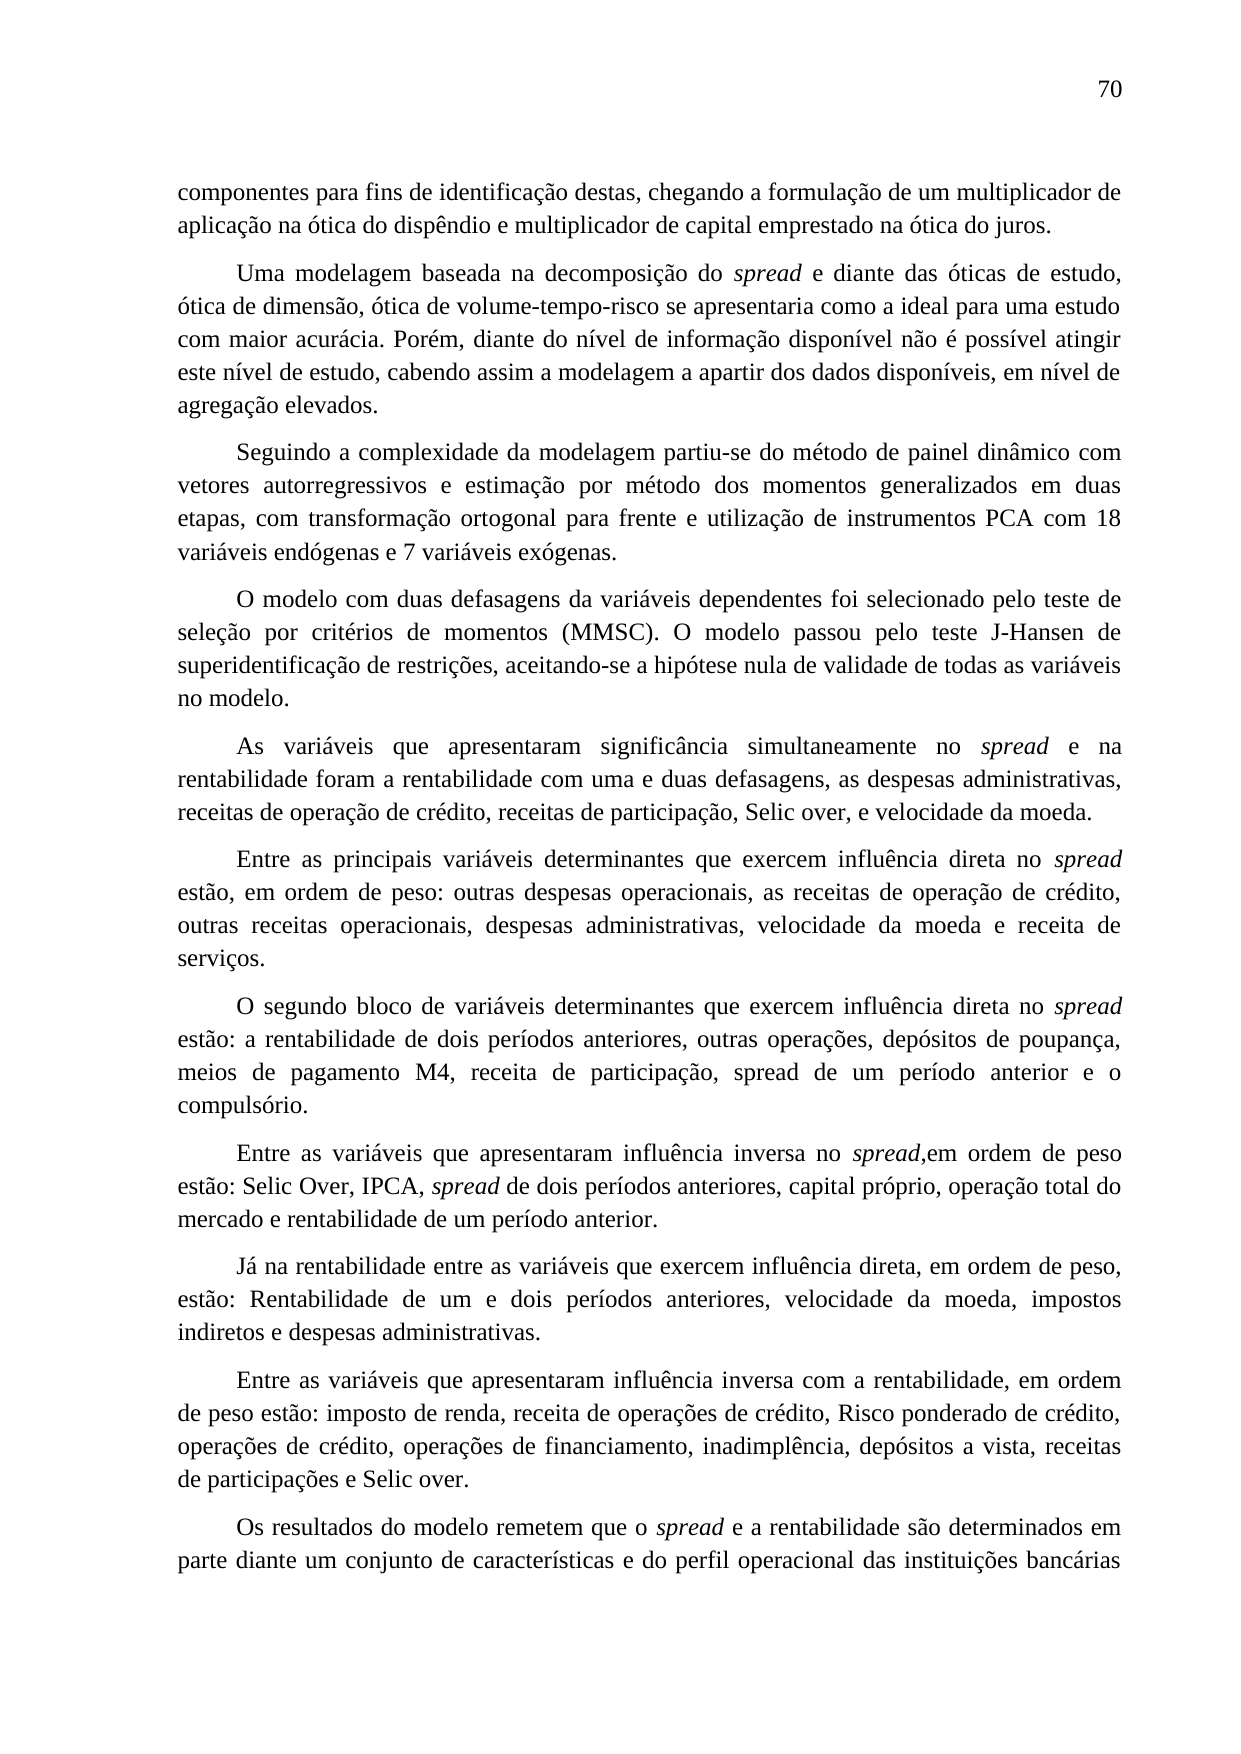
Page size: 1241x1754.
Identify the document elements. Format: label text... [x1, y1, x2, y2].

text Entre as principais variáveis determinantes que exercem influência direta no spread estão, em ordem de peso: outras despesas operacionais, as receitas de operação de crédito, outras receitas operacionais, despesas administrativas, velocidade da moeda e receita de serviços. [177, 844, 1122, 972]
text Já na rentabilidade entre as variáveis que exercem influência direta, em ordem de peso, estão: Rentabilidade de um e dois períodos anteriores, velocidade da moeda, impostos indiretos e despesas administrativas. [177, 1251, 1122, 1346]
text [177, 177, 1122, 239]
text Uma modelagem baseada na decomposição do spread e diante das óticas de estudo, ótica de dimensão, ótica de volume-tempo-risco se apresentaria como a ideal para uma estudo com maior acurácia. Porém, diante do nível de informação disponível não é possível atingir este nível de estudo, cabendo assim a modelagem a apartir dos dados disponíveis, em nível de agregação elevados. [177, 258, 1122, 419]
text Seguindo a complexidade da modelagem partiu-se do método de painel dinâmico com vetores autorregressivos e estimação por método dos momentos generalizados em duas etapas, com transformação ortogonal para frente e utilização de instrumentos PCA com 18 variáveis endógenas e 7 variáveis exógenas. [177, 437, 1122, 565]
text As variáveis que apresentaram significância simultaneamente no spread e na rentabilidade foram a rentabilidade com uma e duas defasagens, as despesas administrativas, receitas de operação de crédito, receitas de participação, Selic over, e velocidade da moeda. [177, 731, 1122, 826]
text O segundo bloco de variáveis determinantes que exercem influência direta no spread estão: a rentabilidade de dois períodos anteriores, outras operações, depósitos de poupança, meios de pagamento M4, receita de participação, spread de um período anterior e o compulsório. [177, 991, 1122, 1119]
text Entre as variáveis que apresentaram influência inversa com a rentabilidade, em ordem de peso estão: imposto de renda, receita de operações de crédito, Risco ponderado de crédito, operações de crédito, operações de financiamento, inadimplência, depósitos a vista, receitas de participações e Selic over. [177, 1365, 1122, 1493]
text Entre as variáveis que apresentaram influência inversa no spread,em ordem de peso estão: Selic Over, IPCA, spread de dois períodos anteriores, capital próprio, operação total do mercado e rentabilidade de um período anterior. [177, 1138, 1122, 1233]
text O modelo com duas defasagens da variáveis dependentes foi selecionado pelo teste de seleção por critérios de momentos (MMSC). O modelo passou pelo teste J-Hansen de superidentificação de restrições, aceitando-se a hipótese nula de validade de todas as variáveis no modelo. [177, 584, 1122, 712]
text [177, 1512, 1122, 1573]
